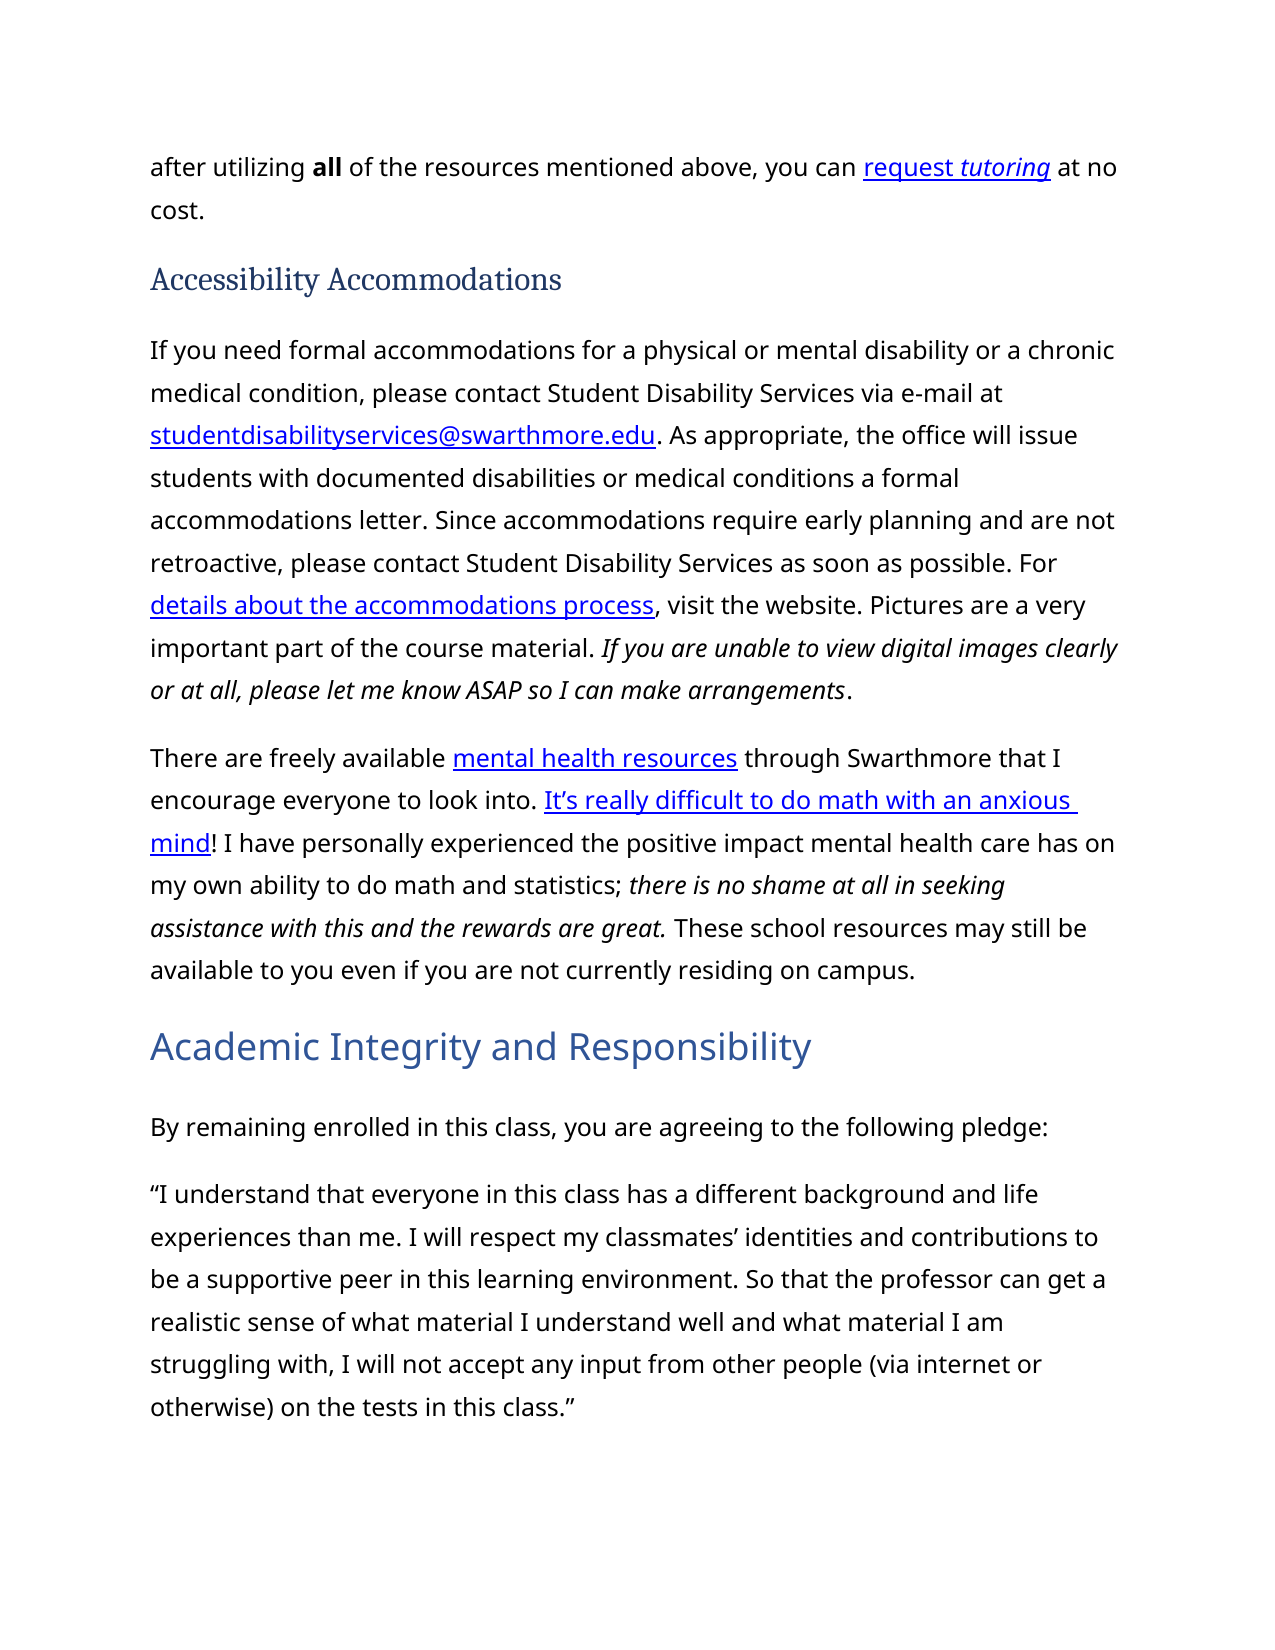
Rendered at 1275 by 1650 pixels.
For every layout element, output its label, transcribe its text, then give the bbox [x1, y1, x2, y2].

text “I understand that everyone in this class has a different background and life experiences than me. I will respect my classmates’ identities and contributions to be a supportive peer in this learning environment. So that the professor can get a realistic sense of what material I understand well and what material I am struggling with, I will not accept any input from other people (via internet or otherwise) on the tests in this class.” [150, 1177, 1125, 1423]
subtitle Academic Integrity and Responsibility [150, 1020, 1125, 1071]
text There are freely available mental health resources through Swarthmore that I encourage everyone to look into. It’s really difficult to do math with an anxious mind! I have personally experienced the positive impact mental health care has on my own ability to do math and statistics; there is no shame at all in seeking assistance with this and the rewards are great. These school resources may still be available to you even if you are not currently residing on campus. [150, 740, 1125, 987]
text By remaining enrolled in this class, you are agreeing to the following pledge: [150, 1109, 1125, 1143]
text If you need formal accommodations for a physical or mental disability or a chronic medical condition, please contact Student Disability Services via e-mail at studentdisabilityservices@swarthmore.edu. As appropriate, the office will issue students with documented disabilities or medical conditions a formal accommodations letter. Since accommodations require early planning and are not retroactive, please contact Student Disability Services as soon as possible. For details about the accommodations process, visit the website. Pictures are a very important part of the course material. If you are unable to view digital images clearly or at all, please let me know ASAP so I can make arrangements. [150, 333, 1125, 707]
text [150, 150, 1125, 227]
subtitle Accessibility Accommodations [150, 260, 1125, 298]
